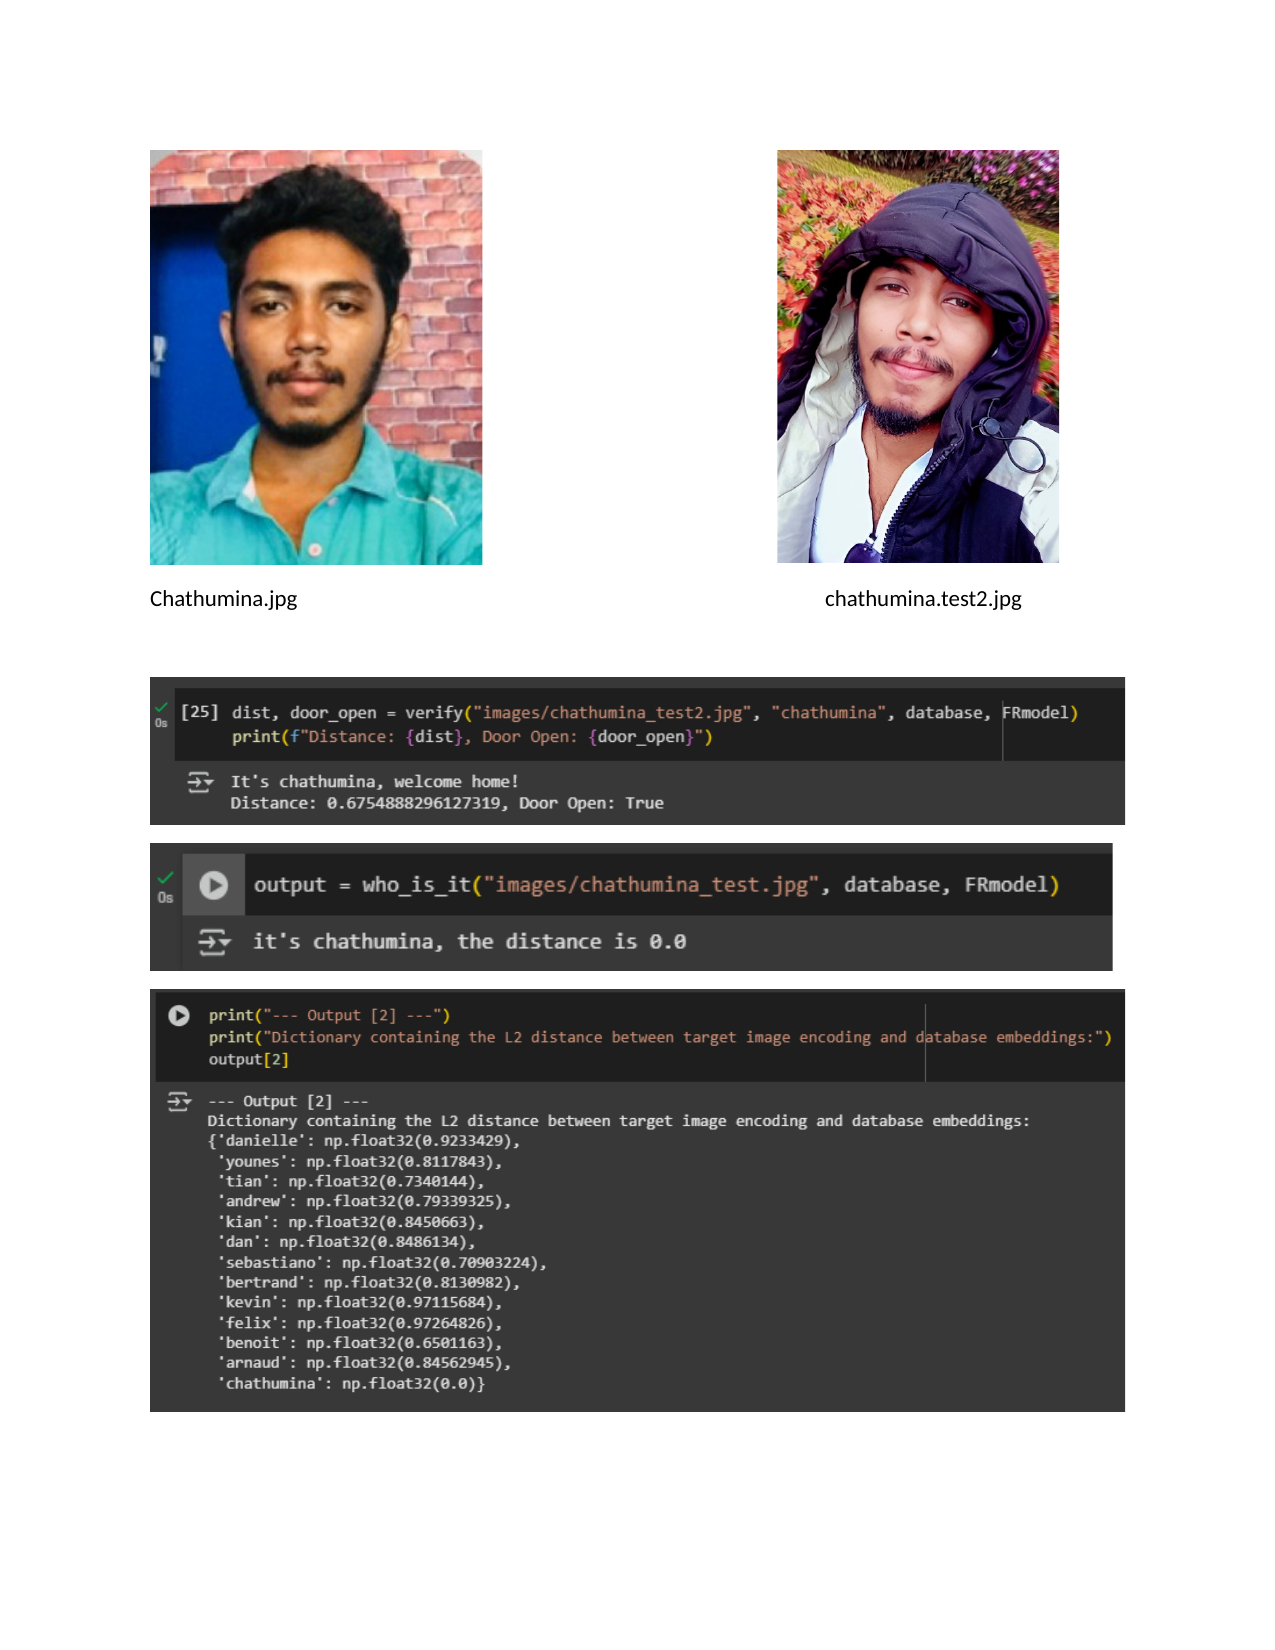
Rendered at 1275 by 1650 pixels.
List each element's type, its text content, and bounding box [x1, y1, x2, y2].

picture [150, 150, 483, 565]
text Chathumina.jpg chathumina.test2.jpg [150, 584, 1125, 612]
picture [150, 989, 1125, 1412]
picture [150, 677, 1125, 825]
picture [150, 843, 1113, 971]
picture [777, 150, 1060, 563]
